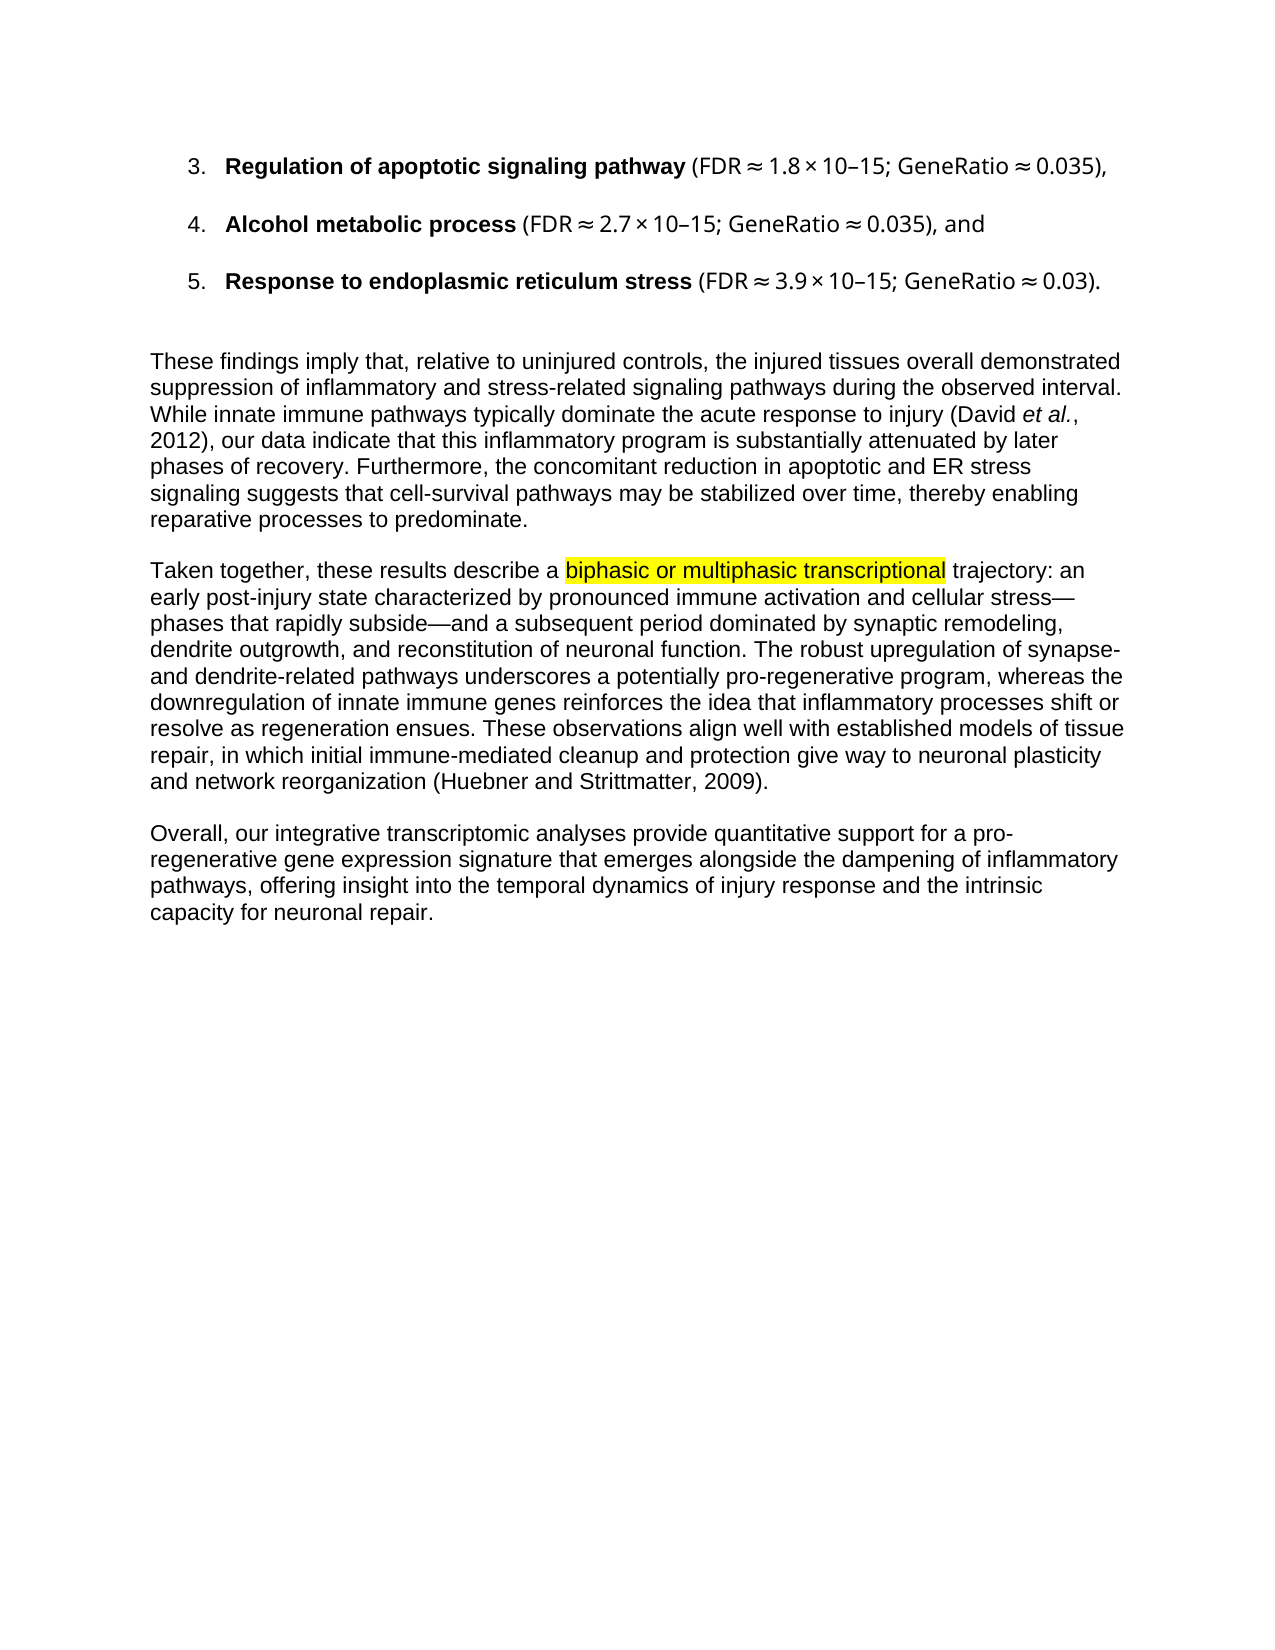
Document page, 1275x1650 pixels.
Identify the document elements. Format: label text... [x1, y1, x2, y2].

text Taken together, these results describe a biphasic or multiphasic transcriptional trajectory: an early post-injury state characterized by pronounced immune activation and cellular stress—phases that rapidly subside—and a subsequent period dominated by synaptic remodeling, dendrite outgrowth, and reconstitution of neuronal function. The robust upregulation of synapse- and dendrite-related pathways underscores a potentially pro-regenerative program, whereas the downregulation of innate immune genes reinforces the idea that inflammatory processes shift or resolve as regeneration ensues. These observations align well with established models of tissue repair, in which initial immune-mediated cleanup and protection give way to neuronal plasticity and network reorganization (Huebner and Strittmatter, 2009). [150, 557, 1125, 794]
list Response to endoplasmic reticulum stress (FDR ≈ 3.9 × 10–15; GeneRatio ≈ 0.03). [187, 265, 1125, 323]
list Regulation of apoptotic signaling pathway (FDR ≈ 1.8 × 10–15; GeneRatio ≈ 0.035), [187, 150, 1125, 208]
text Overall, our integrative transcriptomic analyses provide quantitative support for a pro-regenerative gene expression signature that emerges alongside the dampening of inflammatory pathways, offering insight into the temporal dynamics of injury response and the intrinsic capacity for neuronal repair. [150, 819, 1125, 925]
list Alcohol metabolic process (FDR ≈ 2.7 × 10–15; GeneRatio ≈ 0.035), and [187, 208, 1125, 265]
text These findings imply that, relative to uninjured controls, the injured tissues overall demonstrated suppression of inflammatory and stress-related signaling pathways during the observed interval. While innate immune pathways typically dominate the acute response to injury (David et al., 2012), our data indicate that this inflammatory program is substantially attenuated by later phases of recovery. Furthermore, the concomitant reduction in apoptotic and ER stress signaling suggests that cell-survival pathways may be stabilized over time, thereby enabling reparative processes to predominate. [150, 348, 1125, 532]
